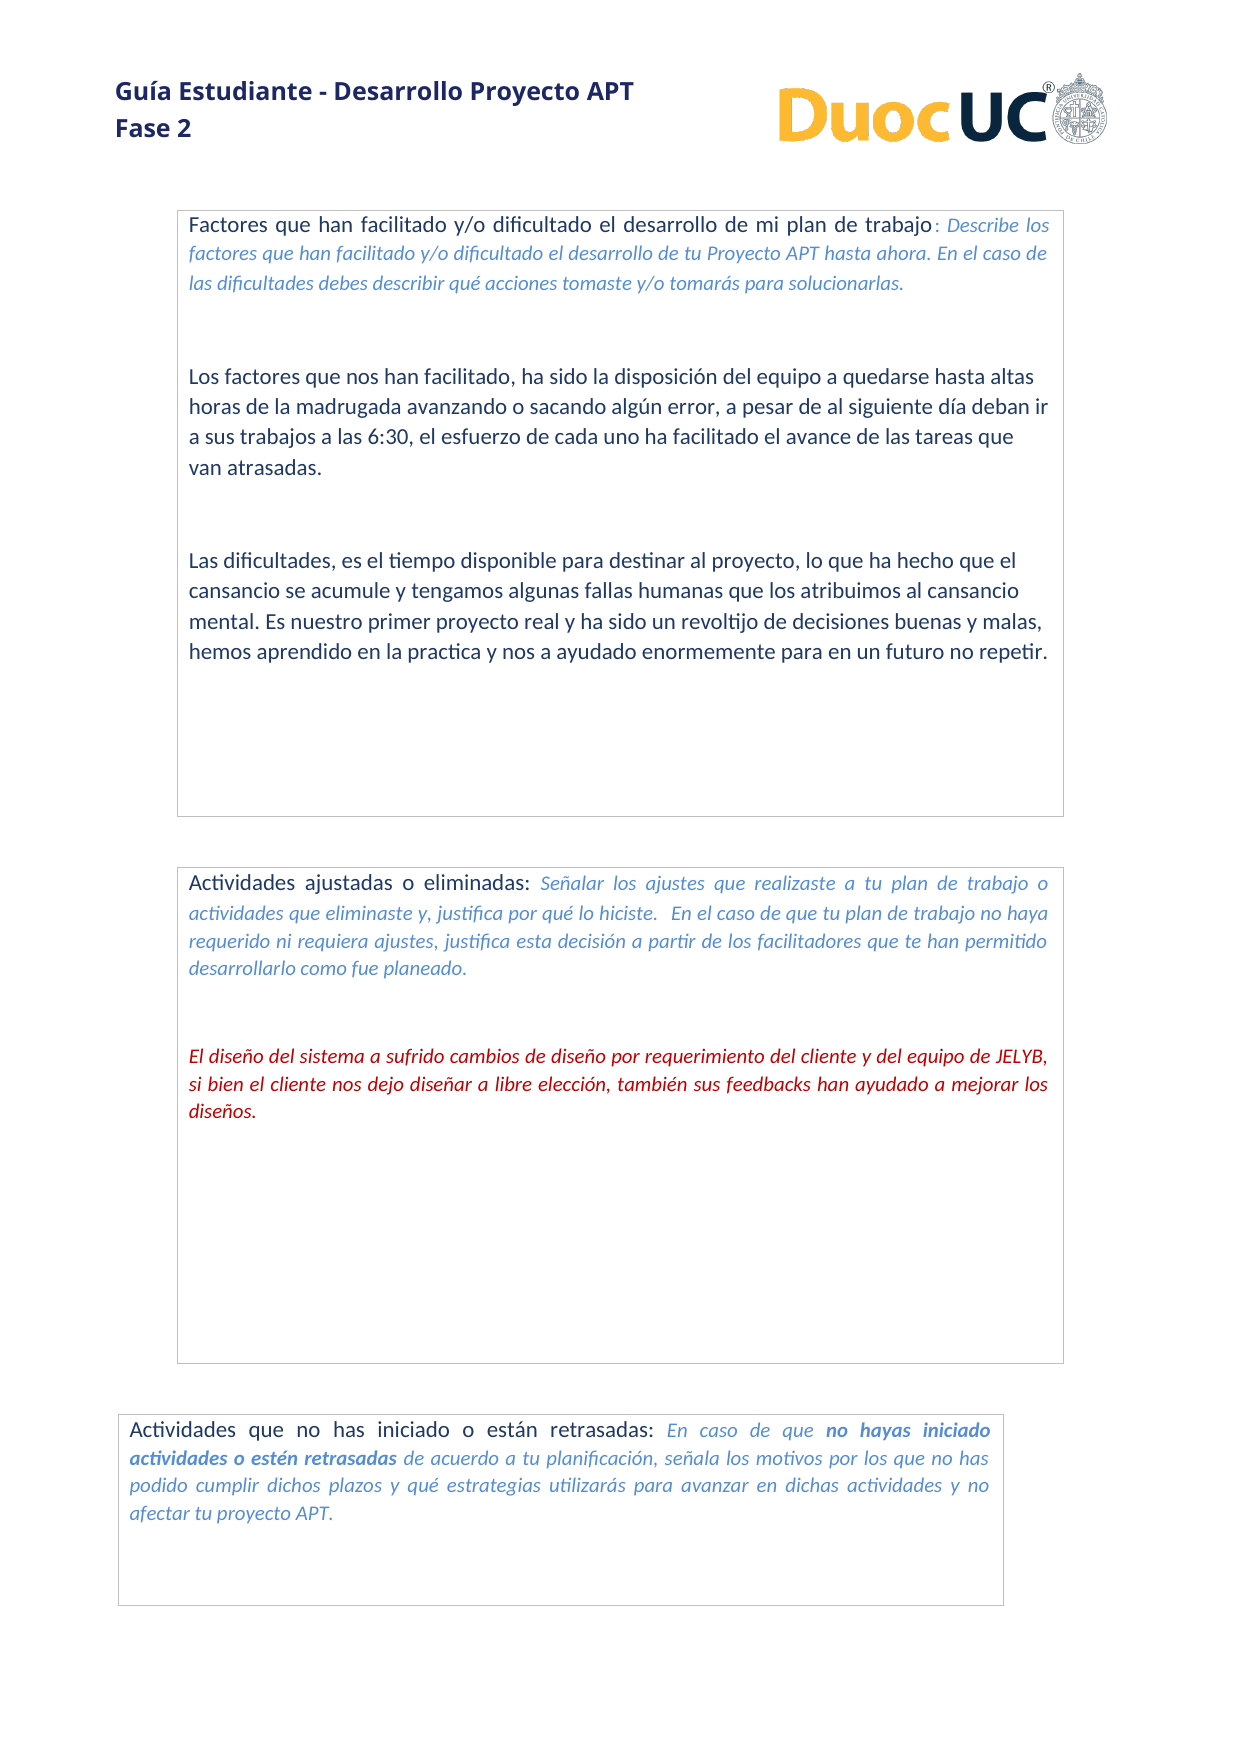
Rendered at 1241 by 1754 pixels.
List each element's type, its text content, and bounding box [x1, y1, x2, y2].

table_header Actividades ajustadas o eliminadas: Señalar los ajustes que realizaste a tu plan de trabajo o actividades que eliminaste y, justifica por qué lo hiciste. En el caso de que tu plan de trabajo no haya requerido ni requiera ajustes, justifica esta decisión a partir de los facilitadores que te han permitido desarrollarlo como fue planeado. El diseño del sistema a sufrido cambios de diseño por requerimiento del cliente y del equipo de JELYB, si bien el cliente nos dejo diseñar a libre elección, también sus feedbacks han ayudado a mejorar los diseños. [178, 868, 1063, 1362]
table_header Factores que han facilitado y/o dificultado el desarrollo de mi plan de trabajo: Describe los factores que han facilitado y/o dificultado el desarrollo de tu Proyecto APT hasta ahora. En el caso de las dificultades debes describir qué acciones tomaste y/o tomarás para solucionarlas. Los factores que nos han facilitado, ha sido la disposición del equipo a quedarse hasta altas horas de la madrugada avanzando o sacando algún error, a pesar de al siguiente día deban ir a sus trabajos a las 6:30, el esfuerzo de cada uno ha facilitado el avance de las tareas que van atrasadas. Las dificultades, es el tiempo disponible para destinar al proyecto, lo que ha hecho que el cansancio se acumule y tengamos algunas fallas humanas que los atribuimos al cansancio mental. Es nuestro primer proyecto real y ha sido un revoltijo de decisiones buenas y malas, hemos aprendido en la practica y nos a ayudado enormemente para en un futuro no repetir. [178, 211, 1063, 816]
picture [779, 73, 1107, 144]
